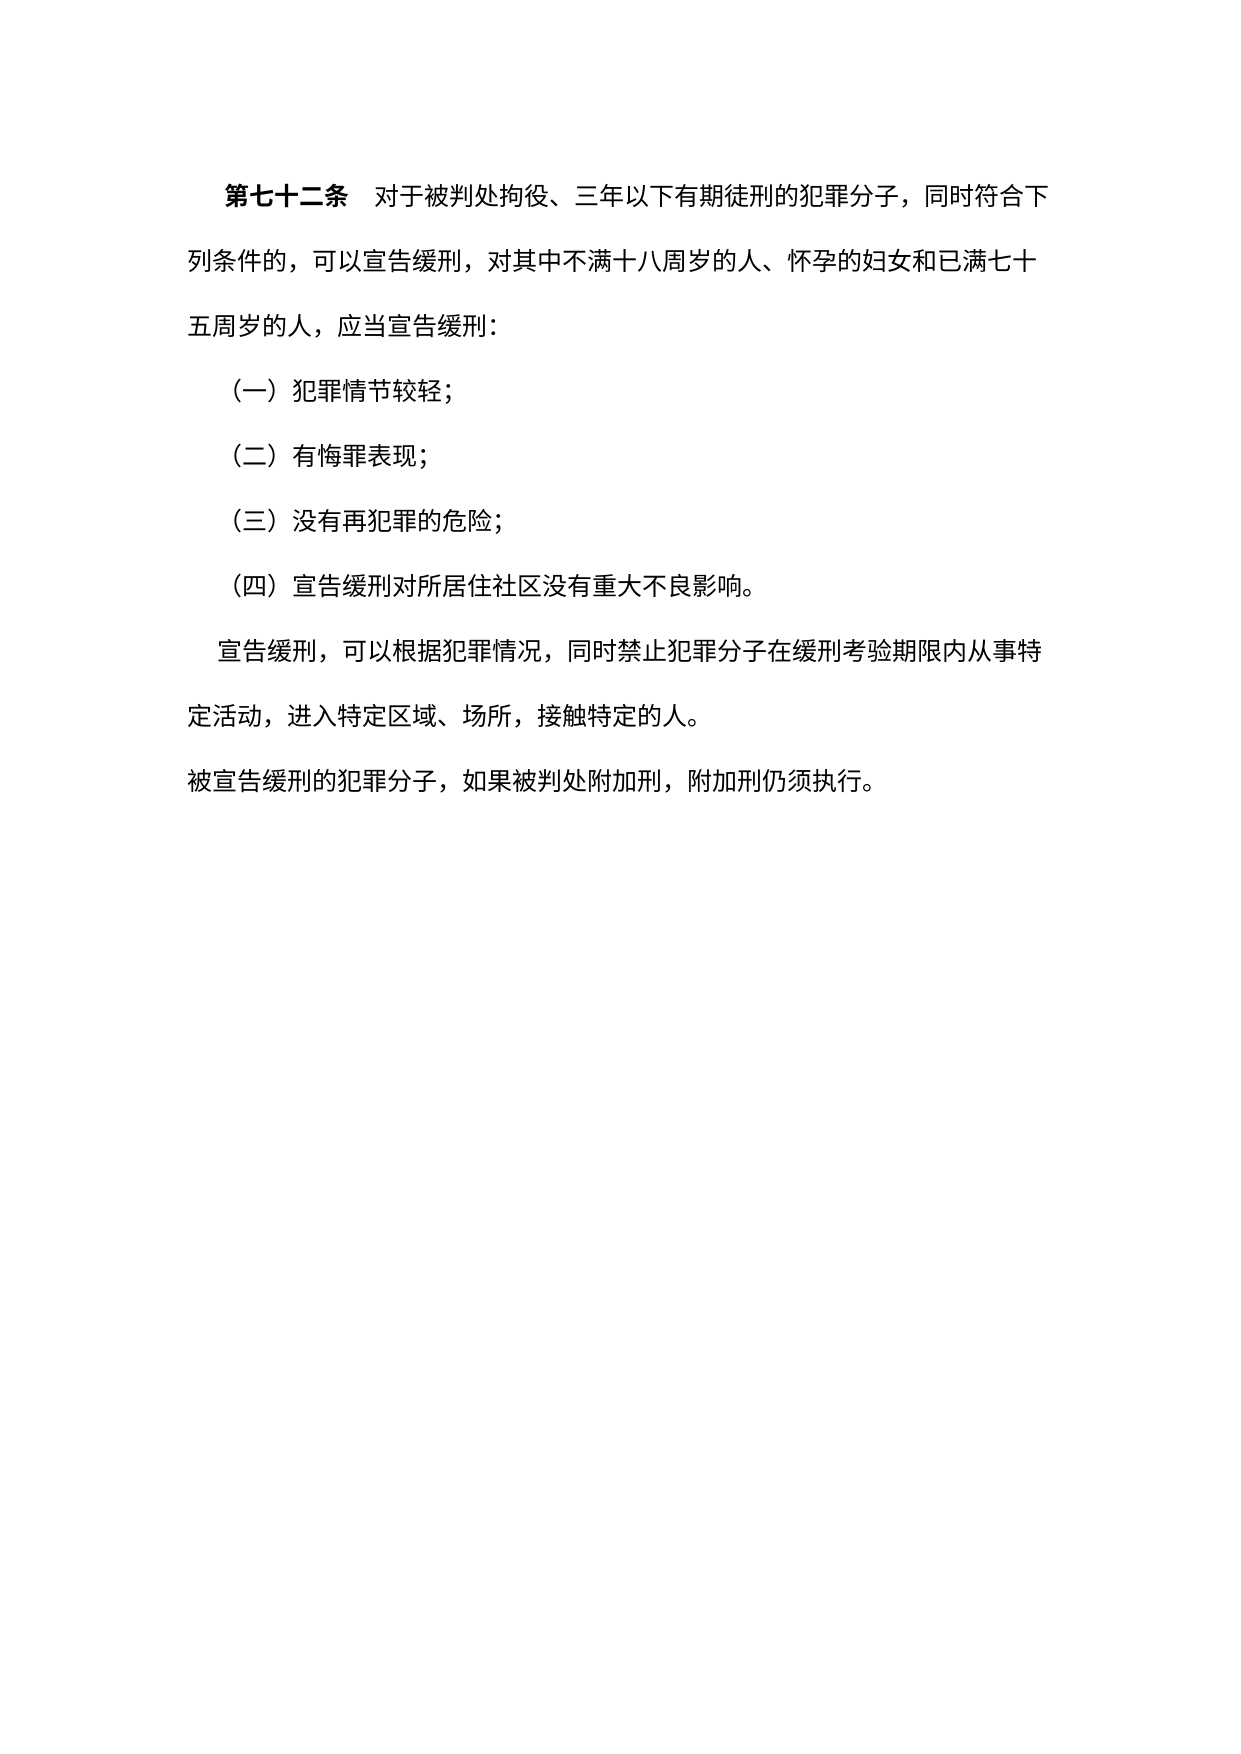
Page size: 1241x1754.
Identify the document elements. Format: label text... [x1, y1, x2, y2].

text 被宣告缓刑的犯罪分子，如果被判处附加刑，附加刑仍须执行。 [187, 747, 1053, 877]
text 第七十二条 对于被判处拘役、三年以下有期徒刑的犯罪分子，同时符合下列条件的，可以宣告缓刑，对其中不满十八周岁的人、怀孕的妇女和已满七十五周岁的人，应当宣告缓刑： [187, 162, 1053, 357]
text （四）宣告缓刑对所居住社区没有重大不良影响。 [187, 552, 1053, 617]
text （三）没有再犯罪的危险； [187, 487, 1053, 552]
text 宣告缓刑，可以根据犯罪情况，同时禁止犯罪分子在缓刑考验期限内从事特定活动，进入特定区域、场所，接触特定的人。 [187, 617, 1053, 747]
text （二）有悔罪表现； [187, 422, 1053, 487]
text （一）犯罪情节较轻； [187, 357, 1053, 422]
